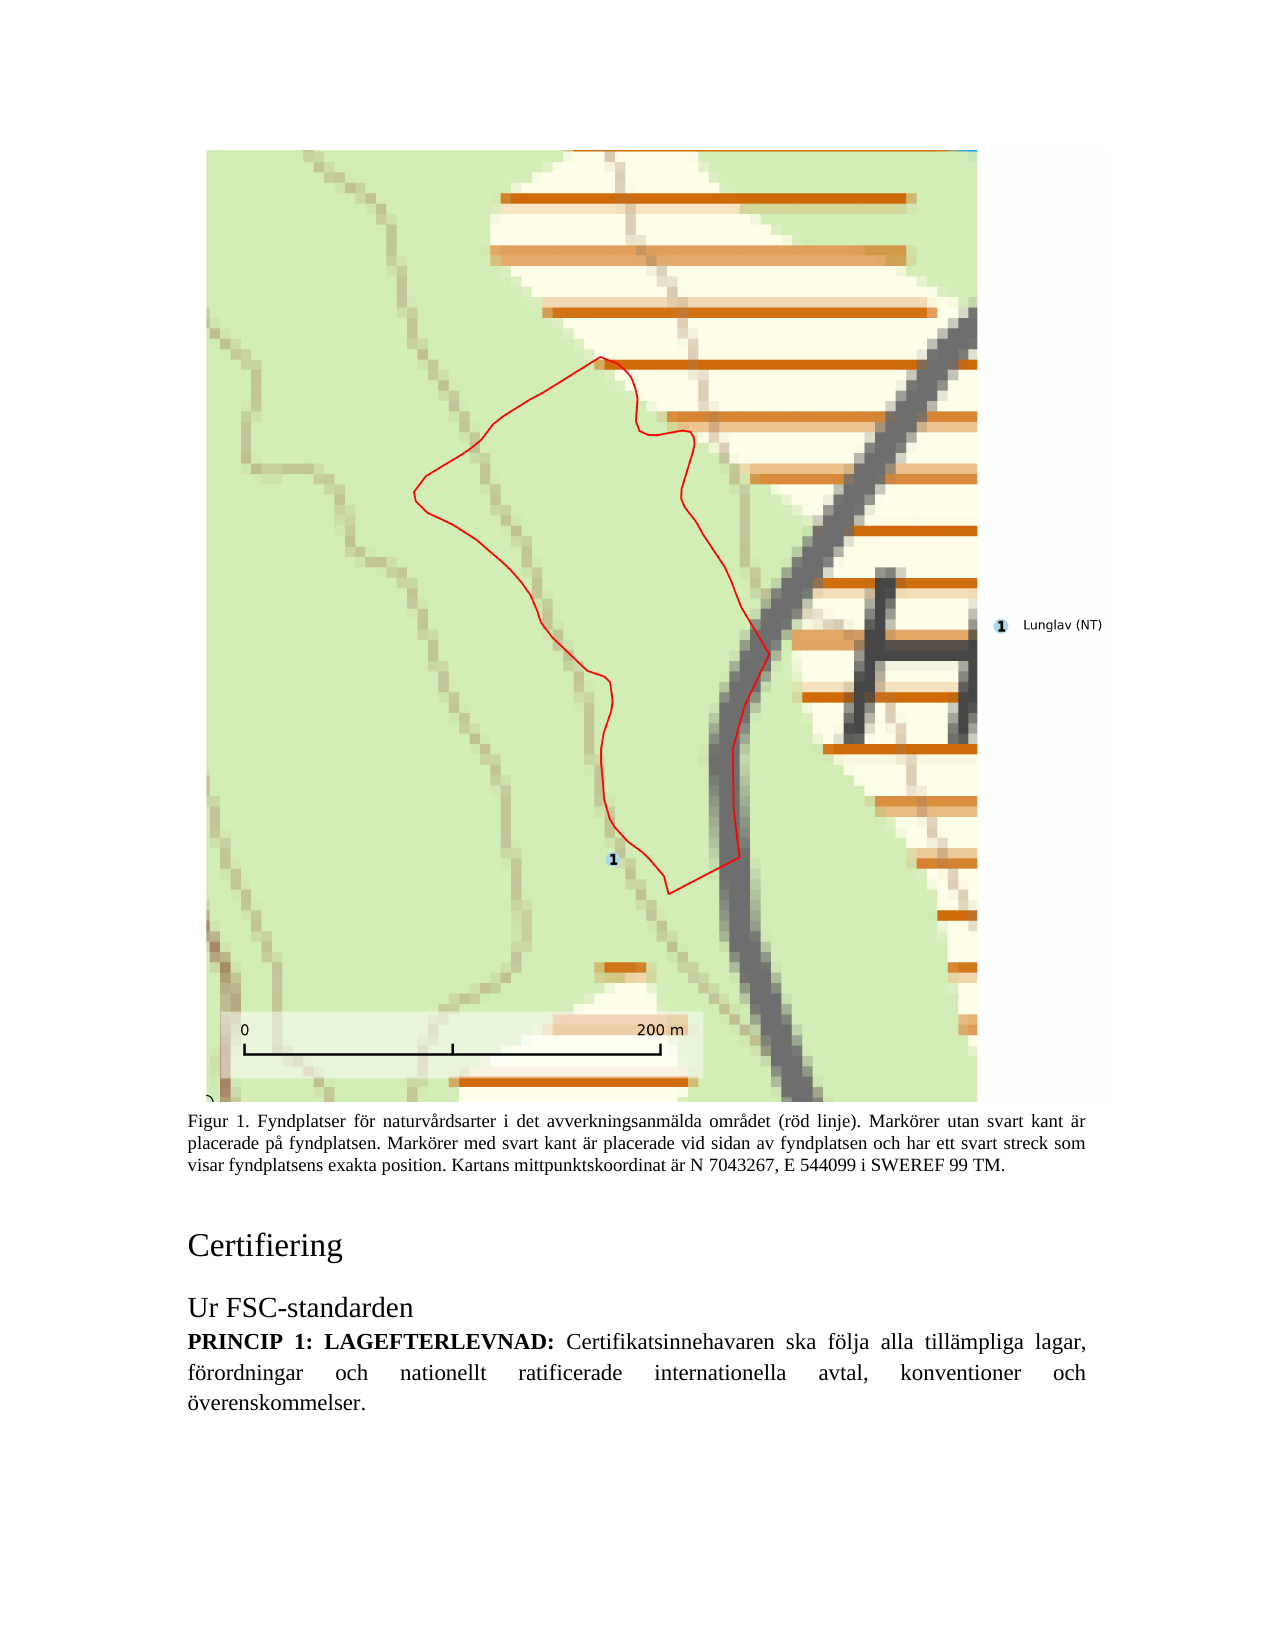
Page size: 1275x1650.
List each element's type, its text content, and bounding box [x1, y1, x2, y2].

picture [206, 150, 1107, 1102]
subtitle Ur FSC-standarden [187, 1290, 1087, 1323]
subtitle Certifiering [187, 1225, 1087, 1263]
text Figur 1. Fyndplatser för naturvårdsarter i det avverkningsanmälda området (röd linje). Markörer utan svart kant är placerade på fyndplatsen. Markörer med svart kant är placerade vid sidan av fyndplatsen och har ett svart streck som visar fyndplatsens exakta position. Kartans mittpunktskoordinat är N 7043267, E 544099 i SWEREF 99 TM. [187, 1110, 1087, 1175]
text PRINCIP 1: LAGEFTERLEVNAD: Certifikatsinnehavaren ska följa alla tillämpliga lagar, förordningar och nationellt ratificerade internationella avtal, konventioner och överenskommelser. [187, 1328, 1087, 1415]
